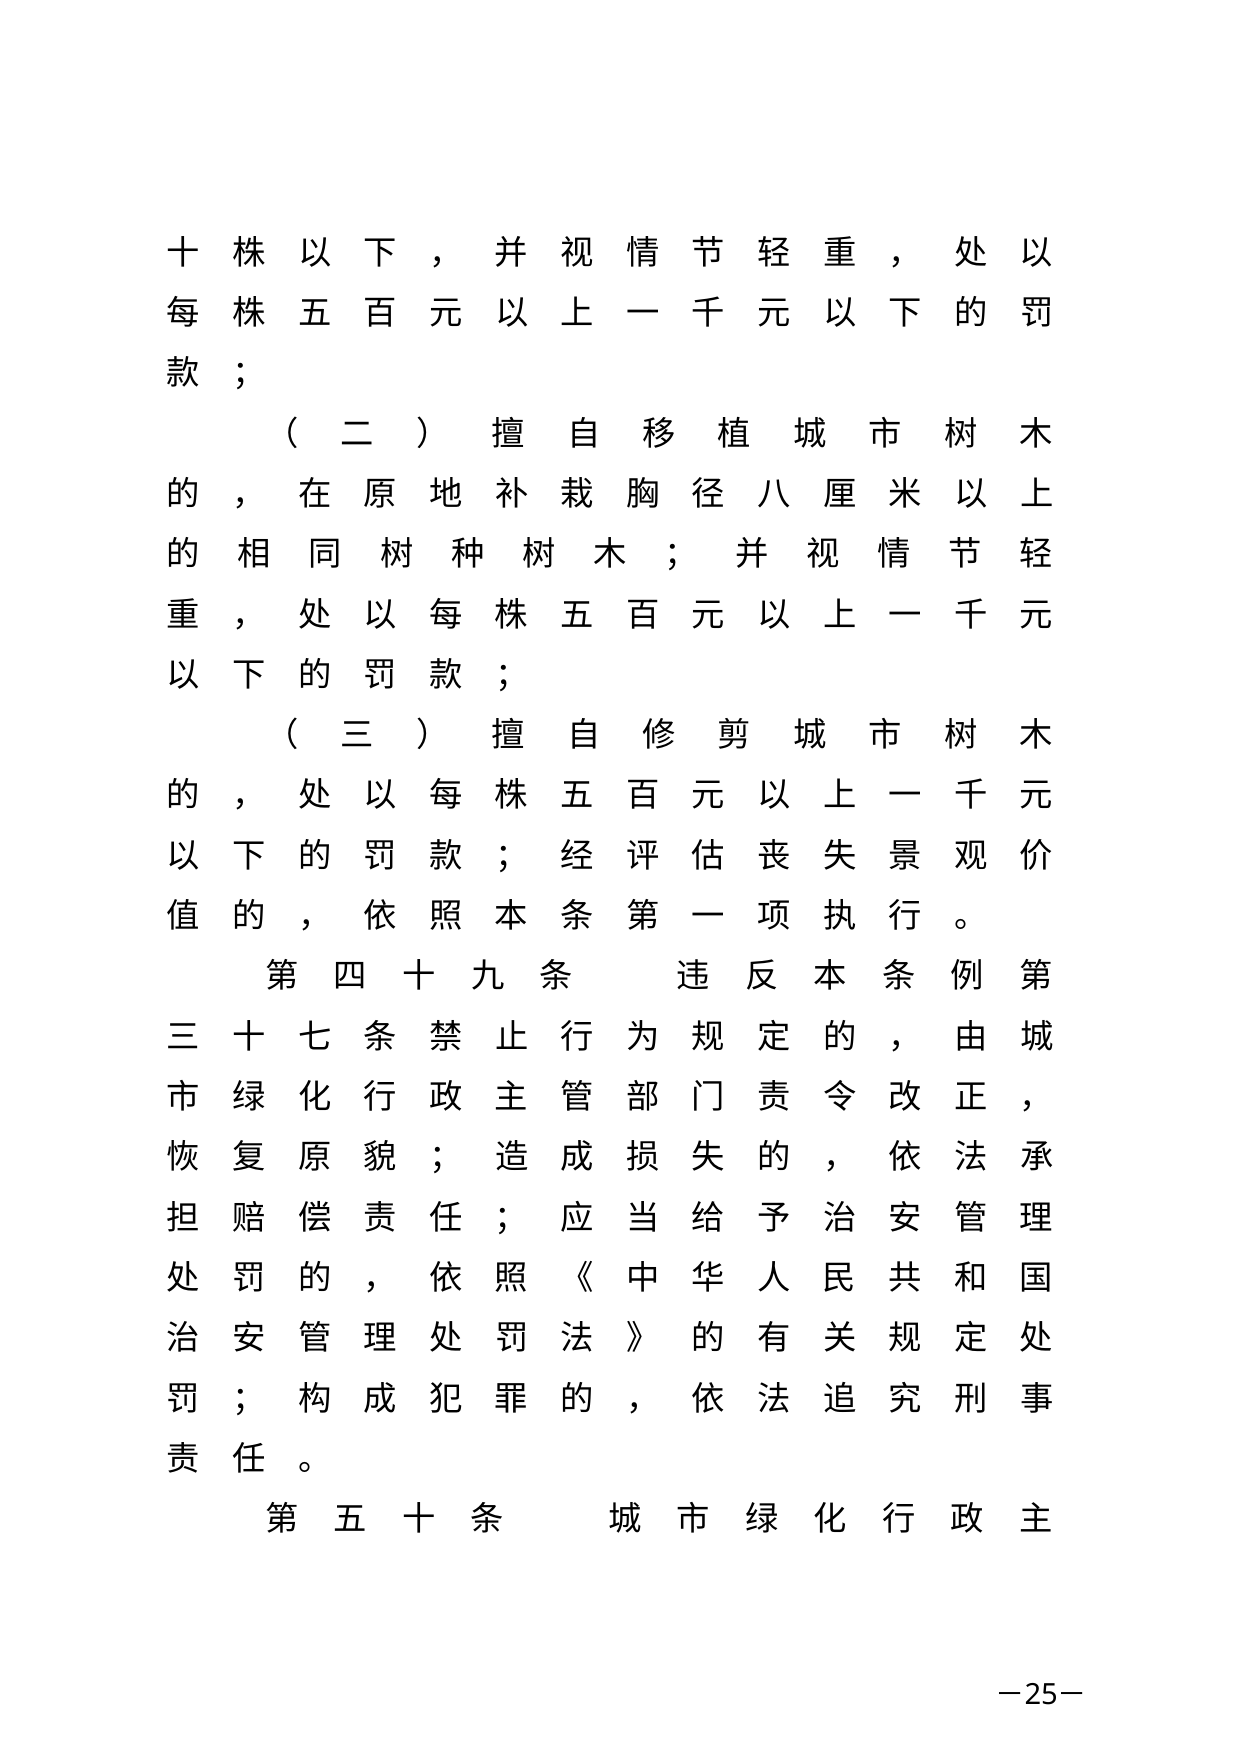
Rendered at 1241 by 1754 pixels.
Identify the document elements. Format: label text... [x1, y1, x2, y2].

text （二）擅自移植城市树木的，在原地补栽胸径八厘米以上的相同树种树木；并视情节轻重，处以每株五百元以上一千元以下的罚款； [167, 400, 1085, 702]
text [167, 1486, 1085, 1546]
text 第四十九条 违反本条例第三十七条禁止行为规定的，由城市绿化行政主管部门责令改正，恢复原貌；造成损失的，依法承担赔偿责任；应当给予治安管理处罚的，依照《中华人民共和国治安管理处罚法》的有关规定处罚；构成犯罪的，依法追究刑事责任。 [167, 943, 1085, 1486]
text （三）擅自修剪城市树木的，处以每株五百元以上一千元以下的罚款；经评估丧失景观价值的，依照本条第一项执行。 [167, 702, 1085, 943]
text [167, 219, 1085, 400]
